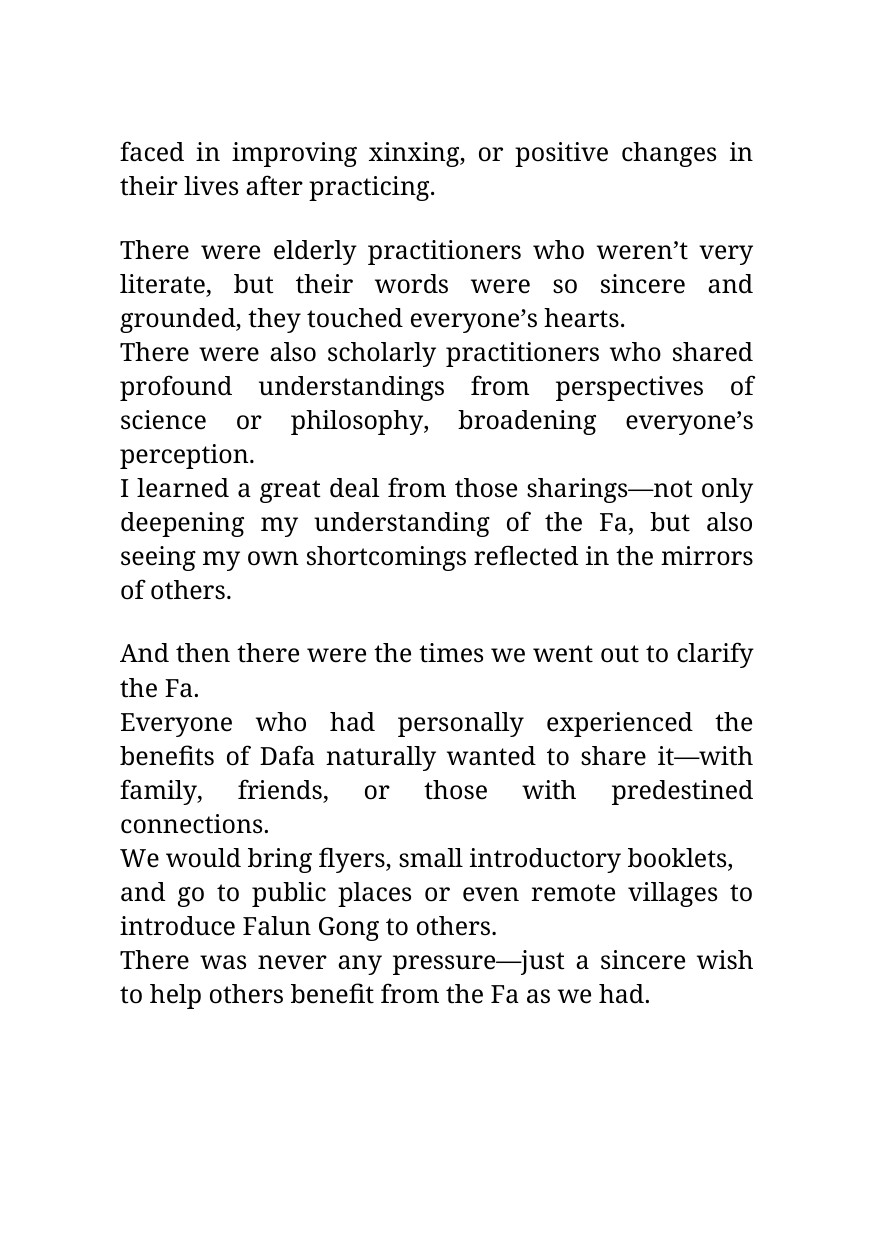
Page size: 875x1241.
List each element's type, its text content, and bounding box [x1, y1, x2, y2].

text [120, 135, 754, 203]
text And then there were the times we went out to clarify the Fa. Everyone who had personally experienced the benefits of Dafa naturally wanted to share it—with family, friends, or those with predestined connections. We would bring flyers, small introductory booklets, and go to public places or even remote villages to introduce Falun Gong to others. There was never any pressure—just a sincere wish to help others benefit from the Fa as we had. [120, 636, 754, 1011]
text There were elderly practitioners who weren’t very literate, but their words were so sincere and grounded, they touched everyone’s hearts. There were also scholarly practitioners who shared profound understandings from perspectives of science or philosophy, broadening everyone’s perception. I learned a great deal from those sharings—not only deepening my understanding of the Fa, but also seeing my own shortcomings reflected in the mirrors of others. [120, 232, 754, 607]
